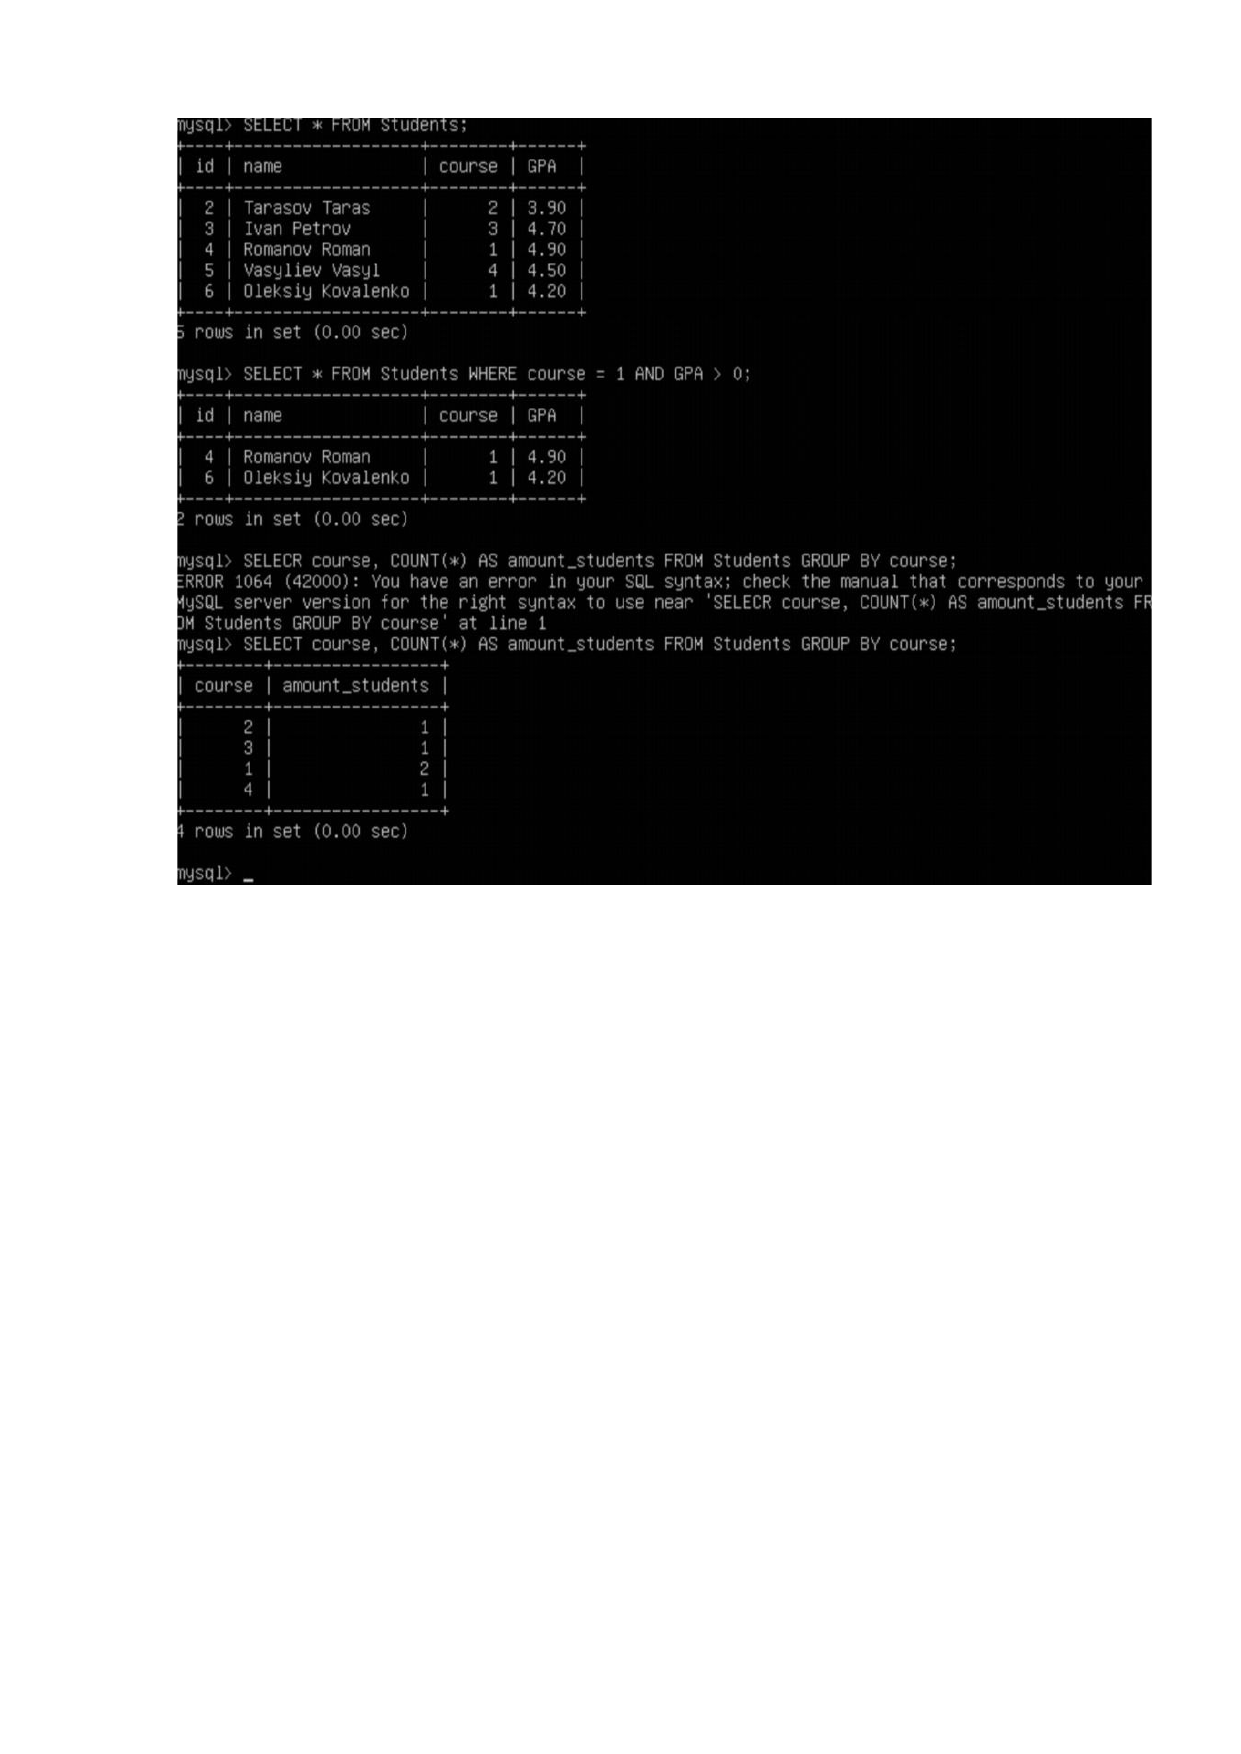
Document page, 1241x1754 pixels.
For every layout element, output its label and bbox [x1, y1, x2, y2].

picture [177, 118, 1152, 885]
